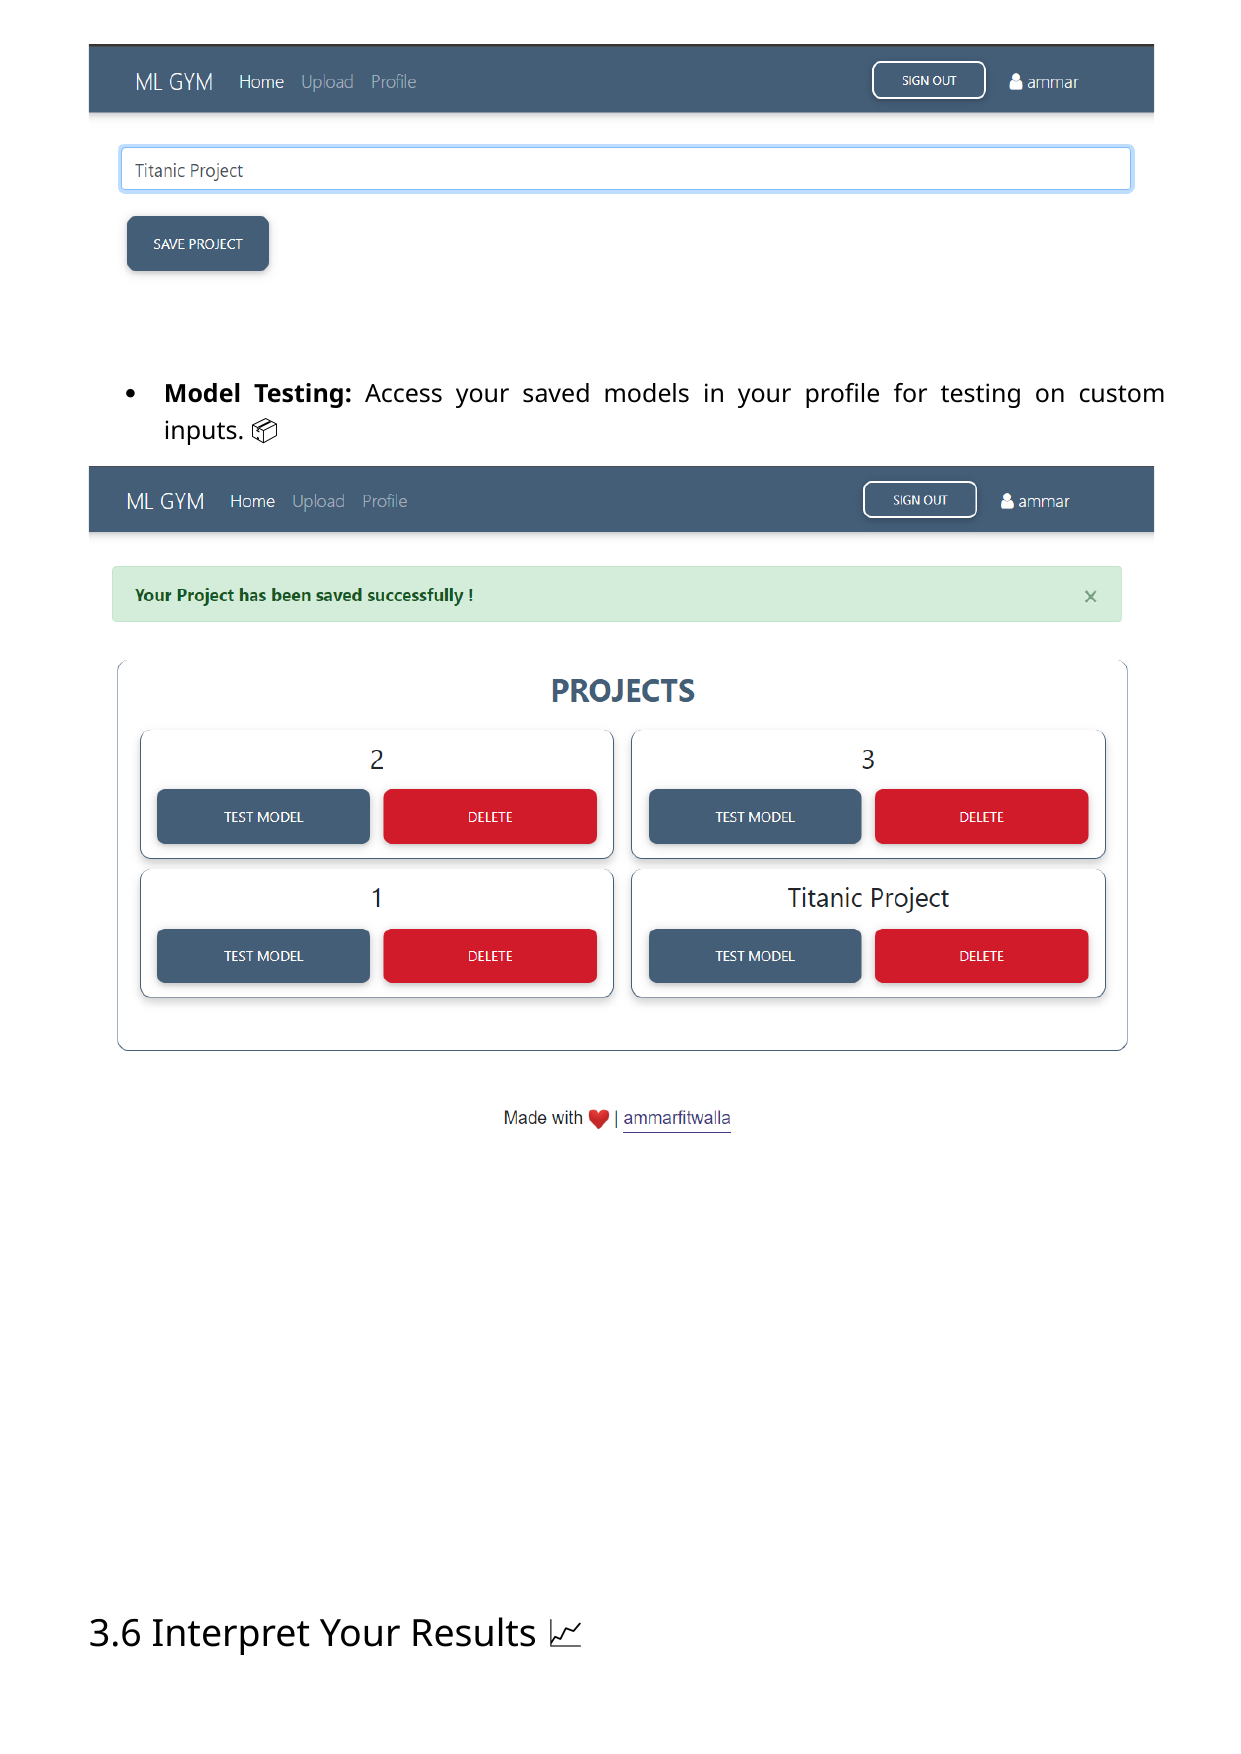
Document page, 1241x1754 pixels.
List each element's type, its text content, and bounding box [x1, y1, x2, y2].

picture [88, 44, 1155, 304]
picture [88, 466, 1155, 1158]
list Model Testing: Access your saved models in your profile for testing on custom inputs. 📦🔐 [126, 376, 1167, 447]
text 3.6 Interpret Your Results 📈 [89, 1607, 1167, 1658]
